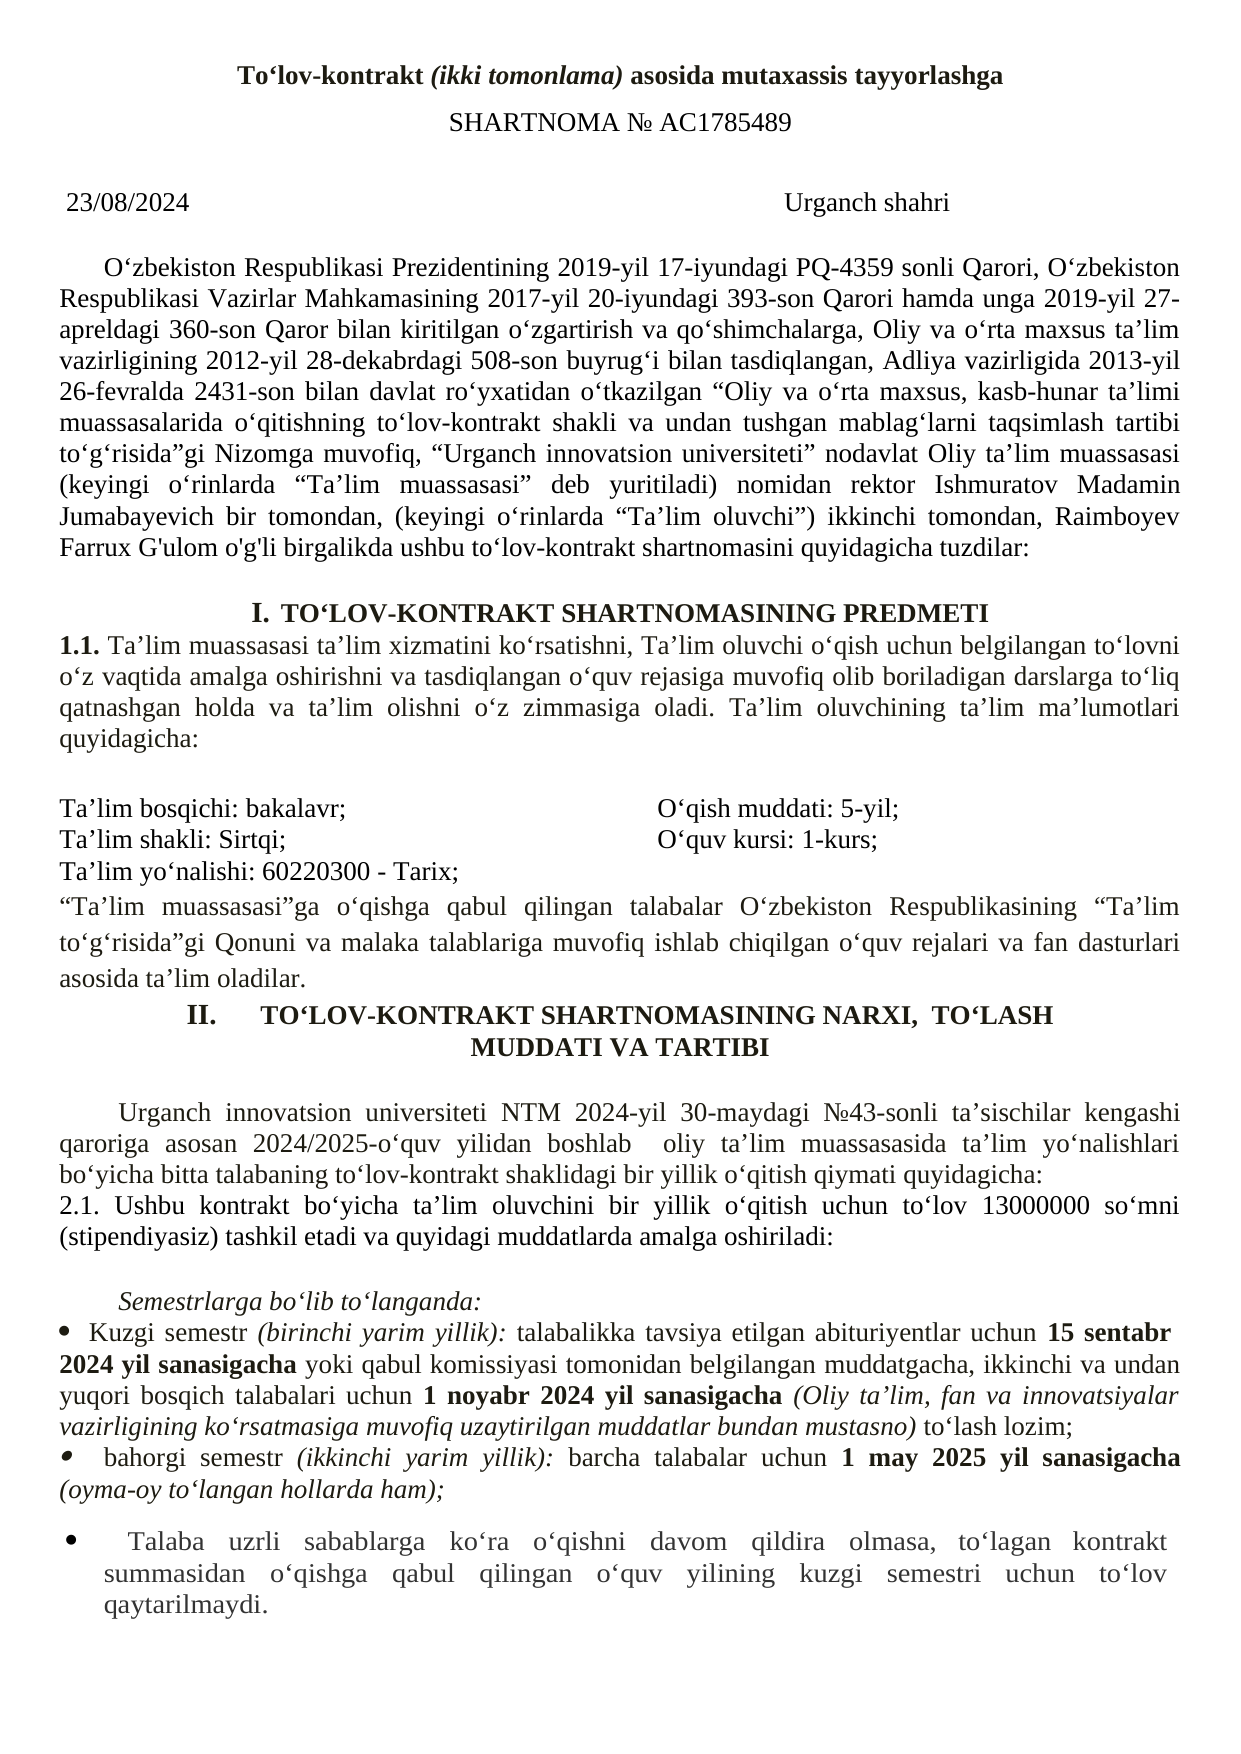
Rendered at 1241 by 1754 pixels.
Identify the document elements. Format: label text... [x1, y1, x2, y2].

text Ta’lim yo‘nalishi: 60220300 - Tarix; [59, 854, 1181, 886]
text O‘quv kursi: 1-kurs; [657, 823, 1181, 854]
list MUDDATI VA TARTIBI [59, 1031, 1181, 1062]
text “Ta’lim muassasasi”ga o‘qishga qabul qilingan talabalar O‘zbekiston Respublikasining “Ta’lim to‘g‘risida”gi Qonuni va malaka talablariga muvofiq ishlab chiqilgan o‘quv rejalari va fan dasturlari asosida ta’lim oladilar. [59, 890, 1181, 993]
text Ta’lim bosqichi: bakalavr; Ta’lim shakli: Sirtqi; [59, 792, 583, 854]
text O‘qish muddati: 5-yil; [657, 792, 1181, 823]
text Oʻzbekiston Respublikasi Prezidentining 2019-yil 17-iyundagi PQ-4359 sonli Qarori, O‘zbekiston Respublikasi Vazirlar Mahkamasining 2017-yil 20-iyundagi 393-son Qarori hamda unga 2019-yil 27- apreldagi 360-son Qaror bilan kiritilgan o‘zgartirish va qo‘shimchalarga, Oliy va o‘rta maxsus ta’lim vazirligining 2012-yil 28-dekabrdagi 508-son buyrug‘i bilan tasdiqlangan, Adliya vazirligida 2013-yil 26-fevralda 2431-son bilan davlat ro‘yxatidan o‘tkazilgan “Oliy va o‘rta maxsus, kasb-hunar ta’limi muassasalarida o‘qitishning to‘lov-kontrakt shakli va undan tushgan mablag‘larni taqsimlash tartibi to‘g‘risida”gi Nizomga muvofiq, “Urganch innovatsion universiteti” nodavlat Oliy ta’lim muassasasi (keyingi oʻrinlarda “Ta’lim muassasasi” deb yuritiladi) nomidan rektor Ishmuratov Madamin Jumabayevich bir tomondan, (keyingi o‘rinlarda “Ta’lim oluvchi”) ikkinchi tomondan, Raimboyev Farrux G'ulom o'g'li birgalikda ushbu to‘lov-kontrakt shartnomasini quyidagicha tuzdilar: [59, 251, 1181, 562]
text SHARTNOMA № AC1785489 [59, 106, 1181, 137]
text 23/08/2024 Urganch shahri [59, 186, 1181, 217]
list Kuzgi semestr (birinchi yarim yillik): talabalikka tavsiya etilgan abituriyentlar uchun 15 sentabr 2024 yil sanasigacha yoki qabul komissiyasi tomonidan belgilangan muddatgacha, ikkinchi va undan yuqori bosqich talabalari uchun 1 noyabr 2024 yil sanasigacha (Oliy ta’lim, fan va innovatsiyalar vazirligining koʻrsatmasiga muvofiq uzaytirilgan muddatlar bundan mustasno) to‘lash lozim; [59, 1316, 1181, 1441]
text 1.1. Ta’lim muassasasi ta’lim xizmatini ko‘rsatishni, Ta’lim oluvchi o‘qish uchun belgilangan to‘lovni o‘z vaqtida amalga oshirishni va tasdiqlangan o‘quv rejasiga muvofiq olib boriladigan darslarga to‘liq qatnashgan holda va ta’lim olishni o‘z zimmasiga oladi. Ta’lim oluvchining ta’lim ma’lumotlari quyidagicha: [59, 629, 1181, 754]
text Semestrlarga bo‘lib to‘langanda: [59, 1285, 1181, 1316]
list TO‘LOV-KONTRAKT SHARTNOMASINING NARXI, TO‘LASH [59, 997, 1181, 1031]
list Talaba uzrli sabablarga koʻra oʻqishni davom qildira olmasa, toʻlagan kontrakt summasidan oʻqishga qabul qilingan oʻquv yilining kuzgi semestri uchun toʻlov qaytarilmaydi. [66, 1525, 1168, 1619]
text To‘lov-kontrakt (ikki tomonlama) asosida mutaxassis tayyorlashga [59, 59, 1181, 90]
text 2.1. Ushbu kontrakt bo‘yicha ta’lim oluvchini bir yillik o‘qitish uchun to‘lov 13000000 soʻmni (stipendiyasiz) tashkil etadi va quyidagi muddatlarda amalga oshiriladi: [59, 1189, 1181, 1251]
text Urganch innovatsion universiteti NTM 2024-yil 30-maydagi №43-sonli ta’sischilar kengashi qaroriga asosan 2024/2025-oʻquv yilidan boshlab oliy ta’lim muassasasida ta’lim yoʻnalishlari boʻyicha bitta talabaning toʻlov-kontrakt shaklidagi bir yillik oʻqitish qiymati quyidagicha: [59, 1096, 1181, 1189]
list bahorgi semestr (ikkinchi yarim yillik): barcha talabalar uchun 1 may 2025 yil sanasigacha (oyma-oy to‘langan hollarda ham); [59, 1441, 1181, 1504]
list TO‘LOV-KONTRAKT SHARTNOMASINING PREDMETI [59, 596, 1181, 629]
